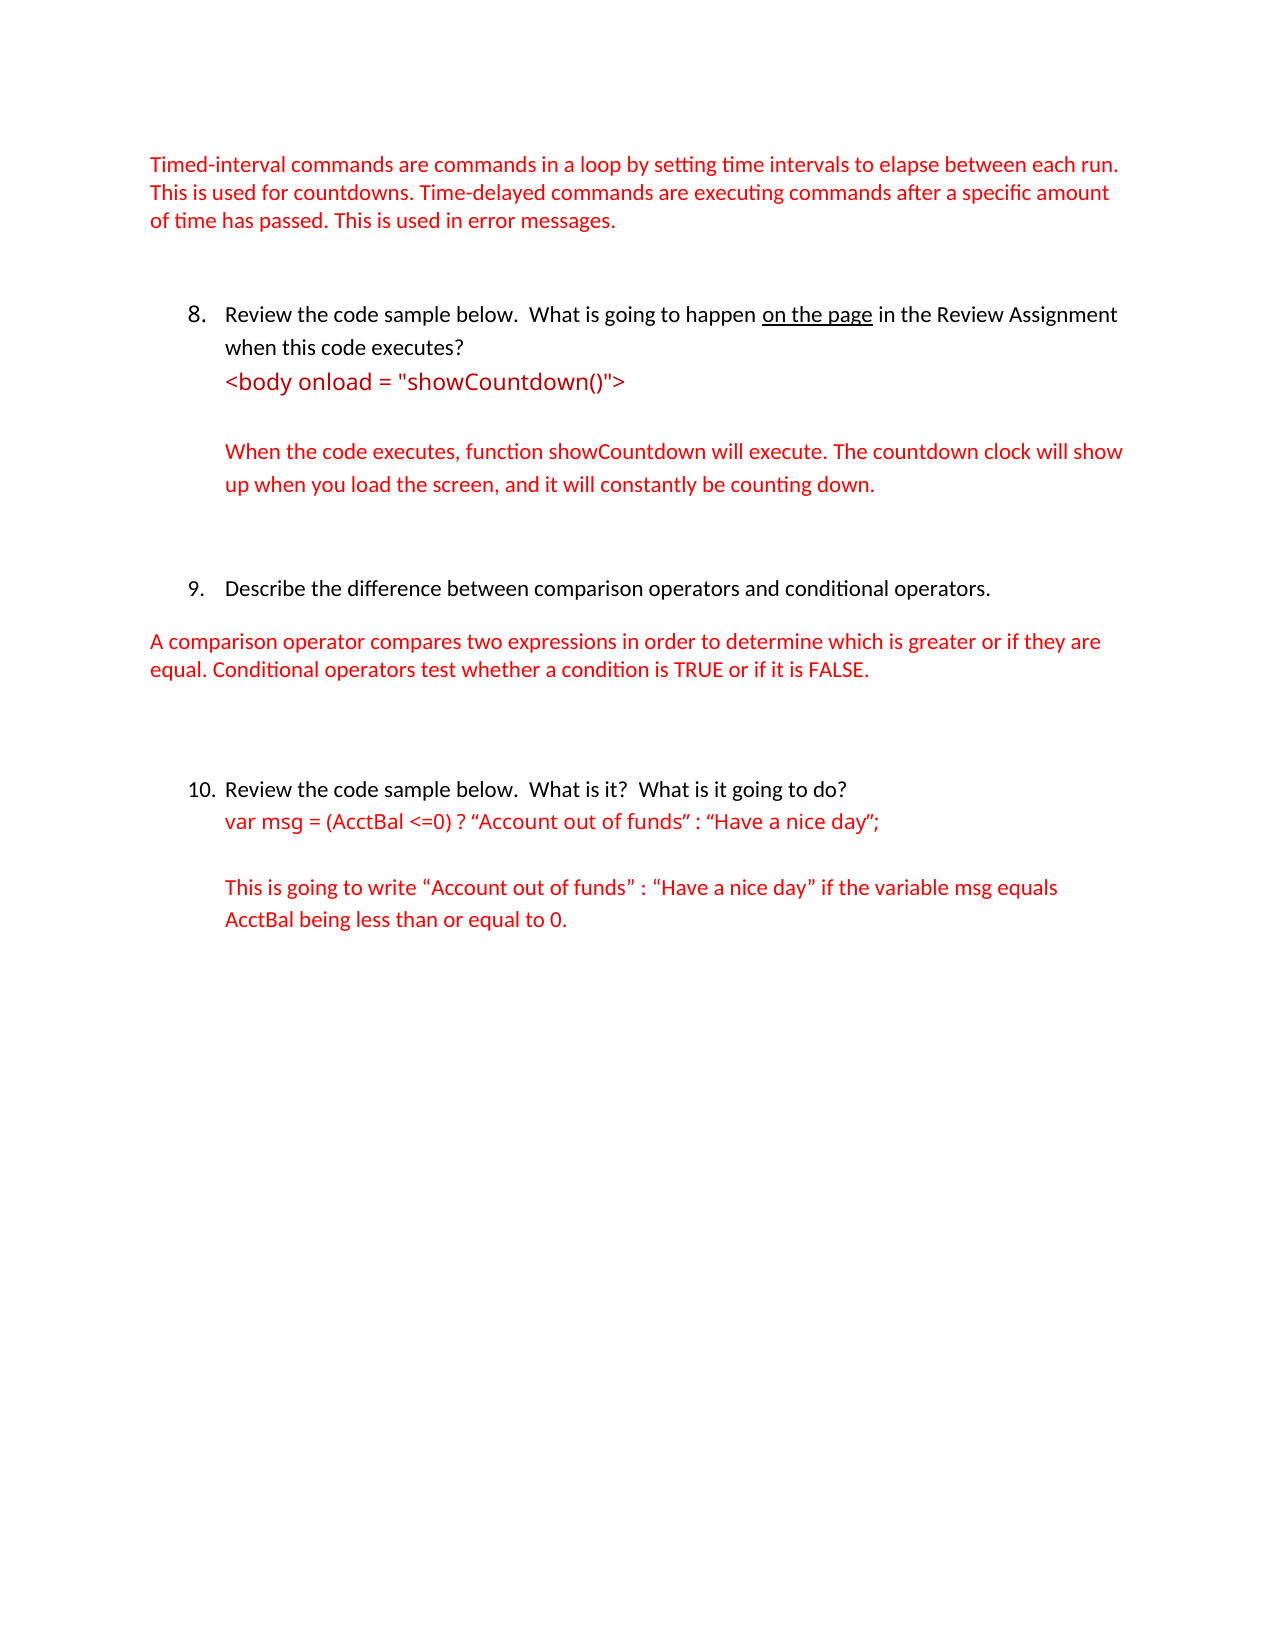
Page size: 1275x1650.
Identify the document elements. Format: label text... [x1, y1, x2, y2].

list Review the code sample below. What is going to happen on the page in the Review Assignment when this code executes? [187, 298, 1125, 361]
list This is going to write “Account out of funds” : “Have a nice day” if the variable msg equals AcctBal being less than or equal to 0. [225, 873, 1125, 933]
list When the code executes, function showCountdown will execute. The countdown clock will show up when you load the screen, and it will constantly be counting down. [225, 437, 1125, 498]
list var msg = (AcctBal <=0) ? “Account out of funds” : “Have a nice day”; [225, 807, 1125, 836]
list Review the code sample below. What is it? What is it going to do? [187, 775, 1125, 803]
text Timed-interval commands are commands in a loop by setting time intervals to elapse between each run. This is used for countdowns. Time-delayed commands are executing commands after a specific amount of time has passed. This is used in error messages. [150, 150, 1125, 234]
list Describe the difference between comparison operators and conditional operators. [187, 574, 1125, 602]
text A comparison operator compares two expressions in order to determine which is greater or if they are equal. Conditional operators test whether a condition is TRUE or if it is FALSE. [150, 627, 1125, 683]
list <body onload = "showCountdown()"> [225, 366, 1125, 397]
